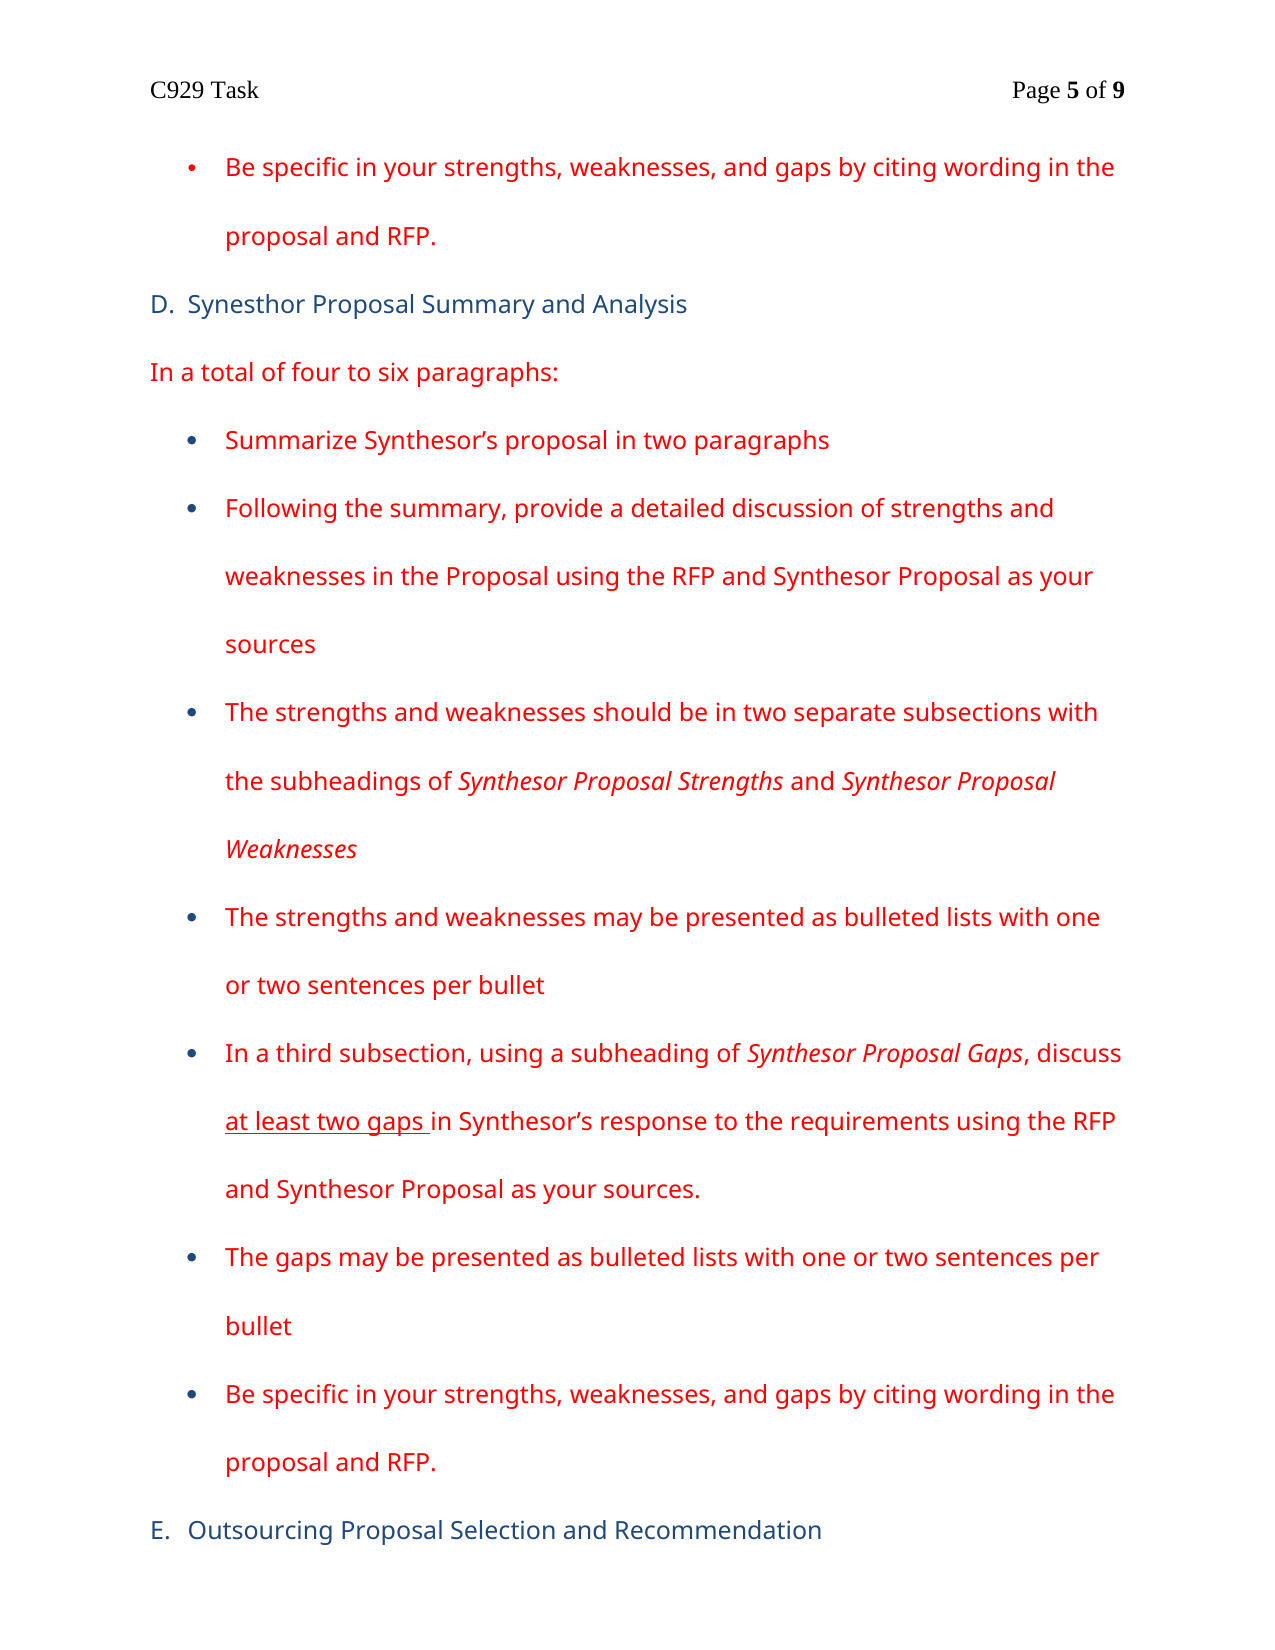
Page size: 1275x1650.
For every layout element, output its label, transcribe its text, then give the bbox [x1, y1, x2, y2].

text In a total of four to six paragraphs: [150, 354, 1125, 388]
list The strengths and weaknesses should be in two separate subsections with the subheadings of Synthesor Proposal Strengths and Synthesor Proposal Weaknesses [187, 695, 1125, 865]
list Synesthor Proposal Summary and Analysis [150, 286, 1125, 320]
list Be specific in your strengths, weaknesses, and gaps by citing wording in the proposal and RFP. [187, 1376, 1125, 1478]
list Outsourcing Proposal Selection and Recommendation [150, 1512, 1125, 1547]
list In a third subsection, using a subheading of Synthesor Proposal Gaps, discuss at least two gaps in Synthesor’s response to the requirements using the RFP and Synthesor Proposal as your sources. [187, 1036, 1125, 1206]
list The strengths and weaknesses may be presented as bulleted lists with one or two sentences per bullet [187, 899, 1125, 1002]
list Following the summary, provide a detailed discussion of strengths and weaknesses in the Proposal using the RFP and Synthesor Proposal as your sources [187, 491, 1125, 661]
list Summarize Synthesor’s proposal in two paragraphs [187, 422, 1125, 457]
list Be specific in your strengths, weaknesses, and gaps by citing wording in the proposal and RFP. [187, 150, 1125, 252]
list The gaps may be presented as bulleted lists with one or two sentences per bullet [187, 1240, 1125, 1342]
